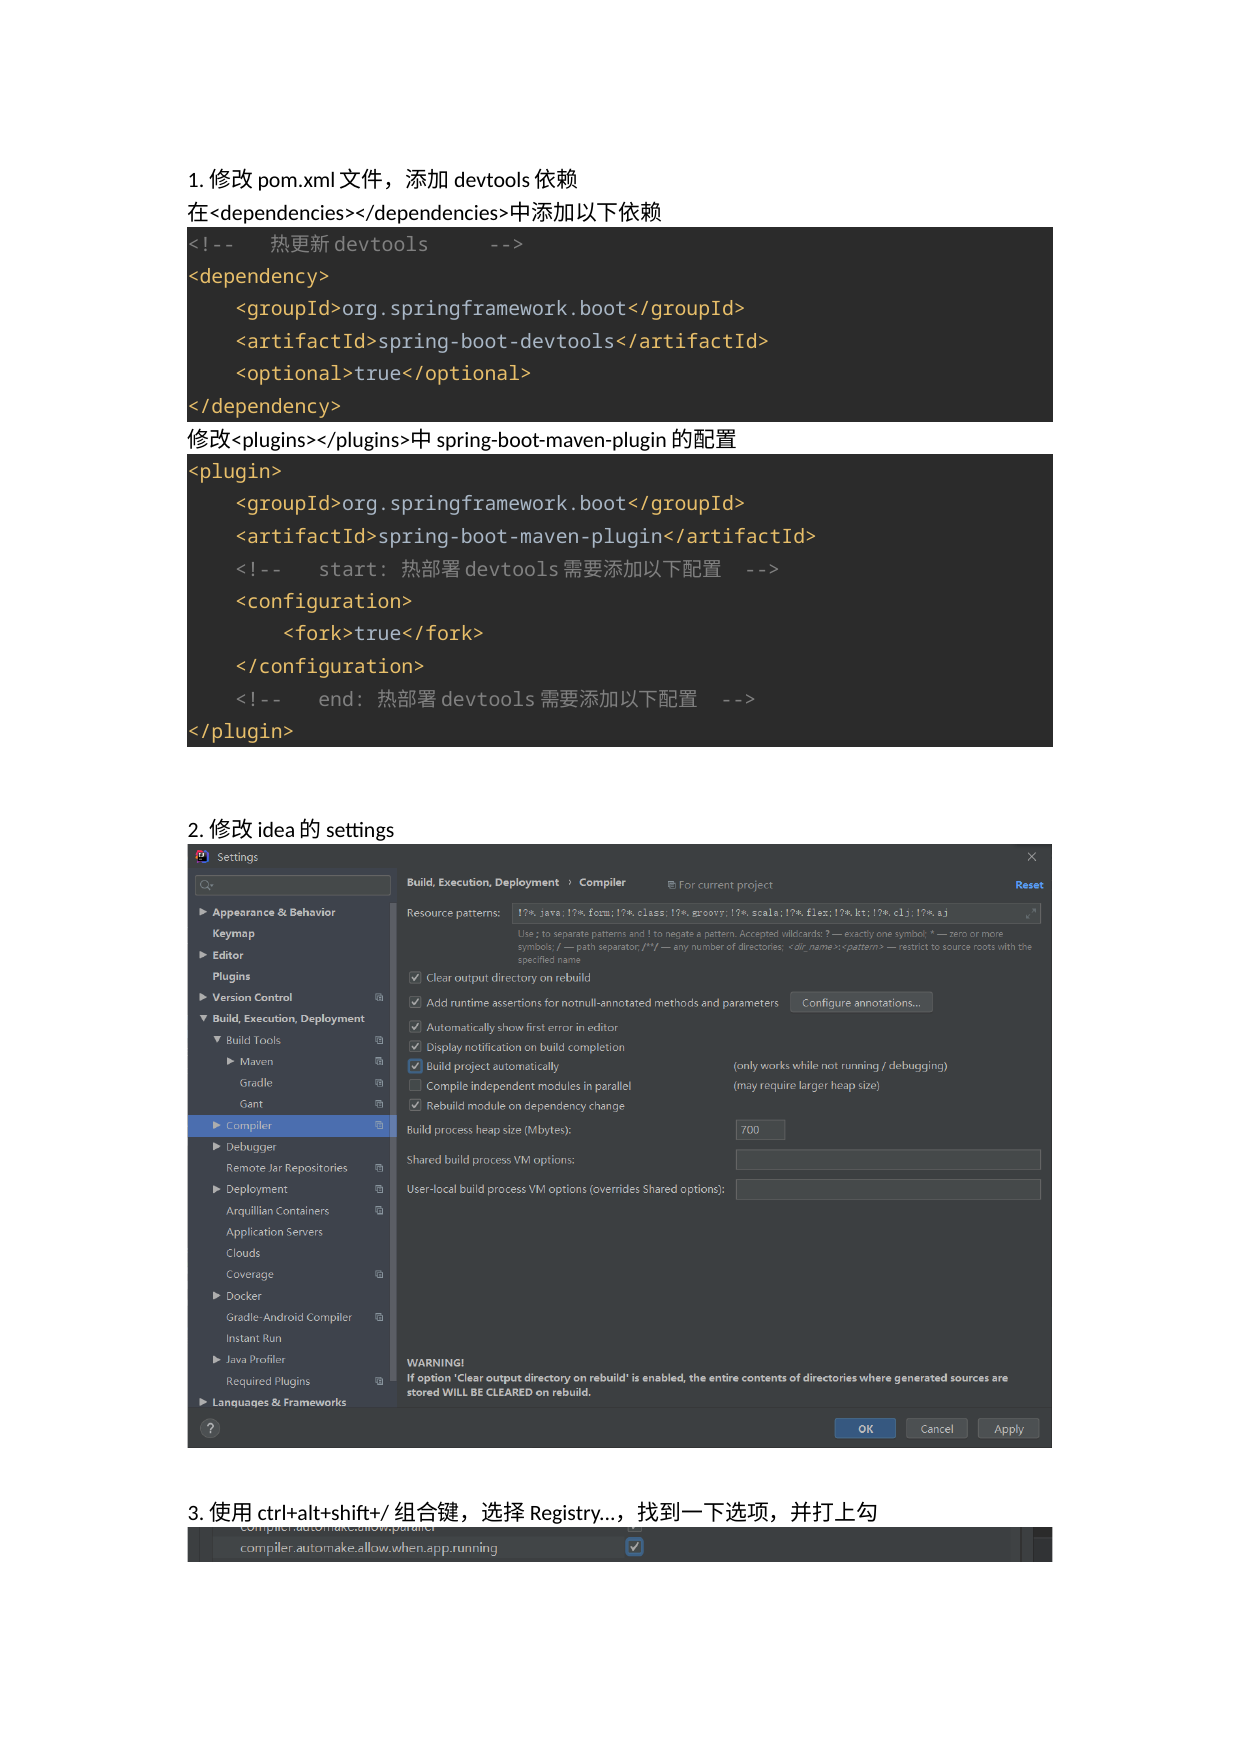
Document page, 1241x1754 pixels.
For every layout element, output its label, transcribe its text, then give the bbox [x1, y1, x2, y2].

list 修改pom.xml文件，添加 devtools依赖 [187, 162, 1053, 194]
picture [187, 844, 1052, 1448]
list 使用ctrl+alt+shift+/ 组合键，选择Registry...，找到一下选项，并打上勾 [187, 1494, 1053, 1527]
text <plugin> <groupId>org.springframework.boot</groupId> <artifactId>spring-boot-maven-plugin</artifactId> <!-- start: 热部署devtools需要添加以下配置 --> <configuration> <fork>true</fork> </configuration> <!-- end: 热部署devtools需要添加以下配置 --> </plugin> [187, 454, 1053, 747]
text <!-- 热更新devtools --> <dependency> <groupId>org.springframework.boot</groupId> <artifactId>spring-boot-devtools</artifactId> <optional>true</optional> </dependency> [187, 227, 1053, 422]
list 修改idea的settings [187, 812, 1053, 844]
list 修改<plugins></plugins>中spring-boot-maven-plugin的配置 [187, 422, 1053, 454]
picture [187, 1527, 1053, 1562]
list 在<dependencies></dependencies>中添加以下依赖 [187, 194, 1053, 227]
